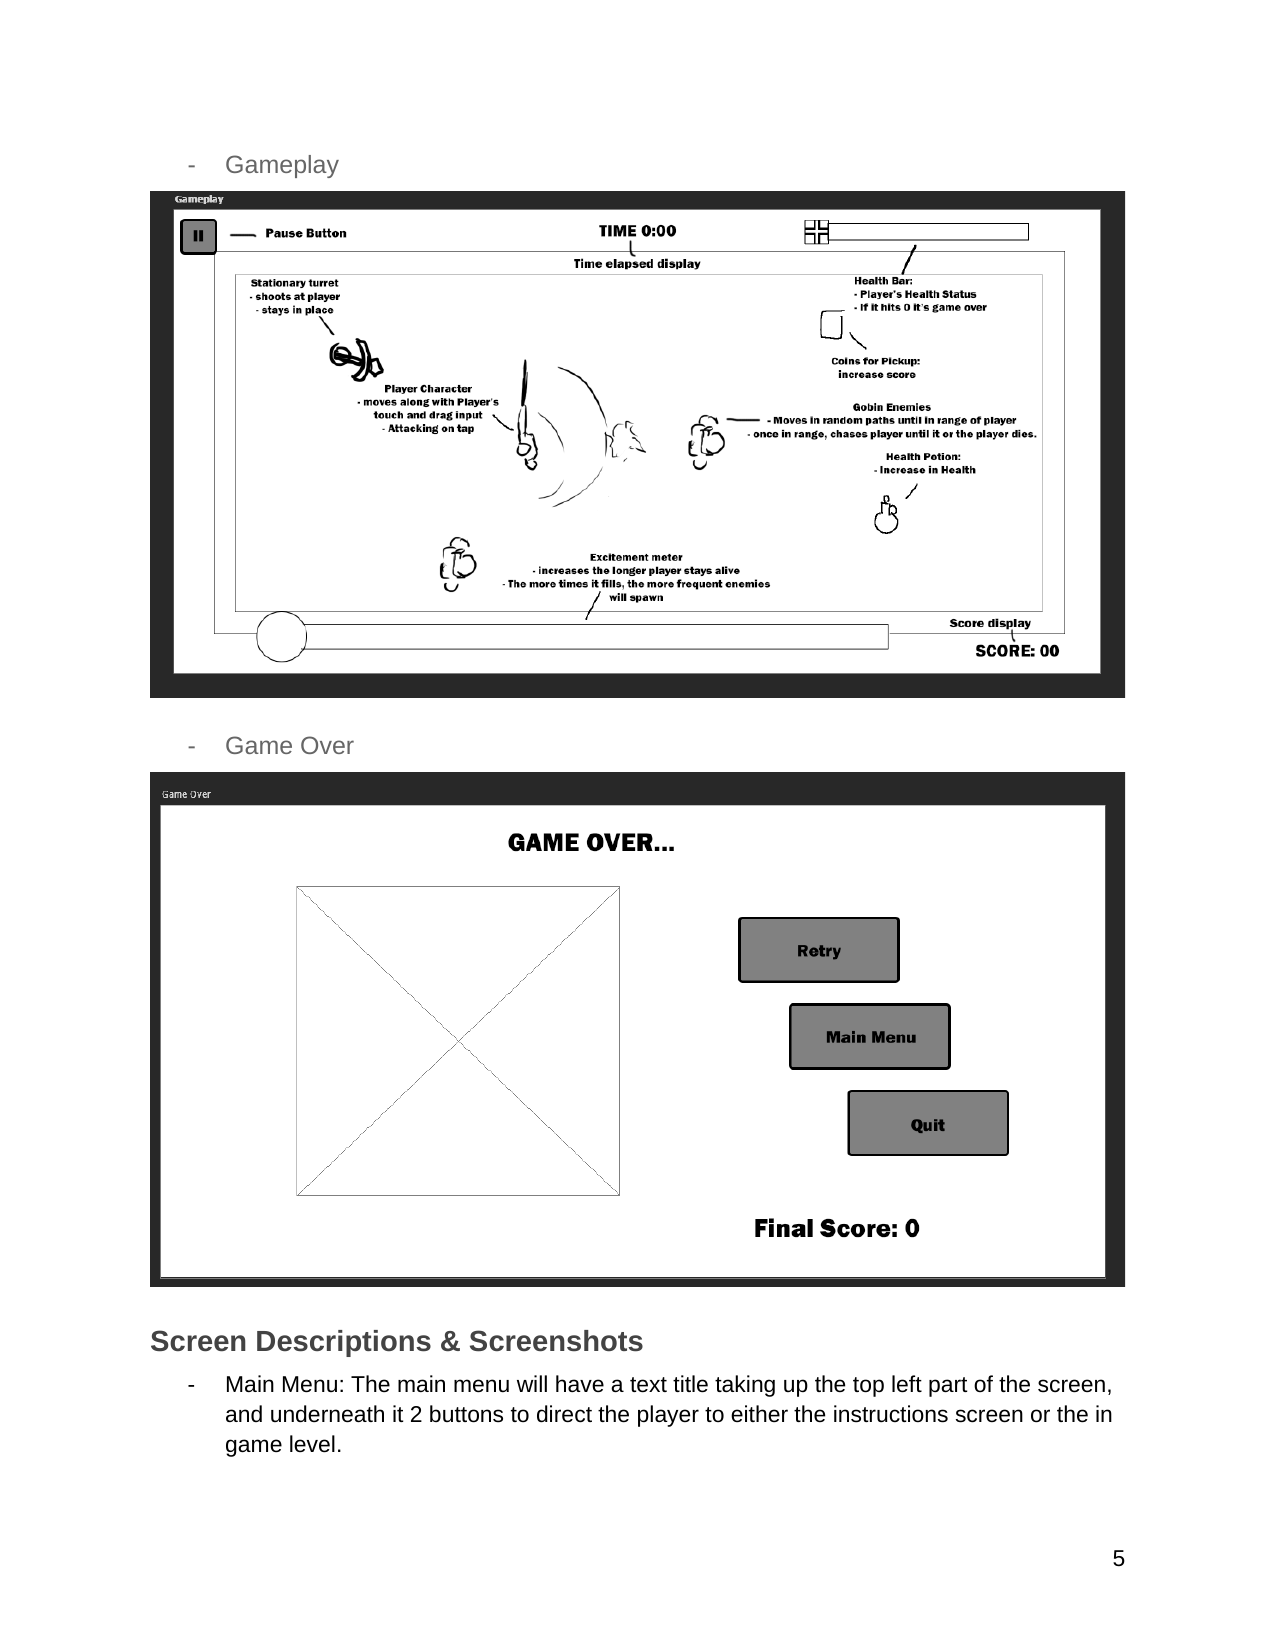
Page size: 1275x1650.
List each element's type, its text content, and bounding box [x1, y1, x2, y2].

picture [150, 772, 1125, 1287]
list Main Menu: The main menu will have a text title taking up the top left part of the screen, and underneath it 2 buttons to direct the player to either the instructions screen or the in game level. [187, 1371, 1125, 1457]
subtitle Gameplay [187, 150, 1125, 179]
subtitle Screen Descriptions & Screenshots [150, 1324, 1125, 1357]
picture [150, 191, 1125, 698]
subtitle Game Over [187, 731, 1125, 759]
